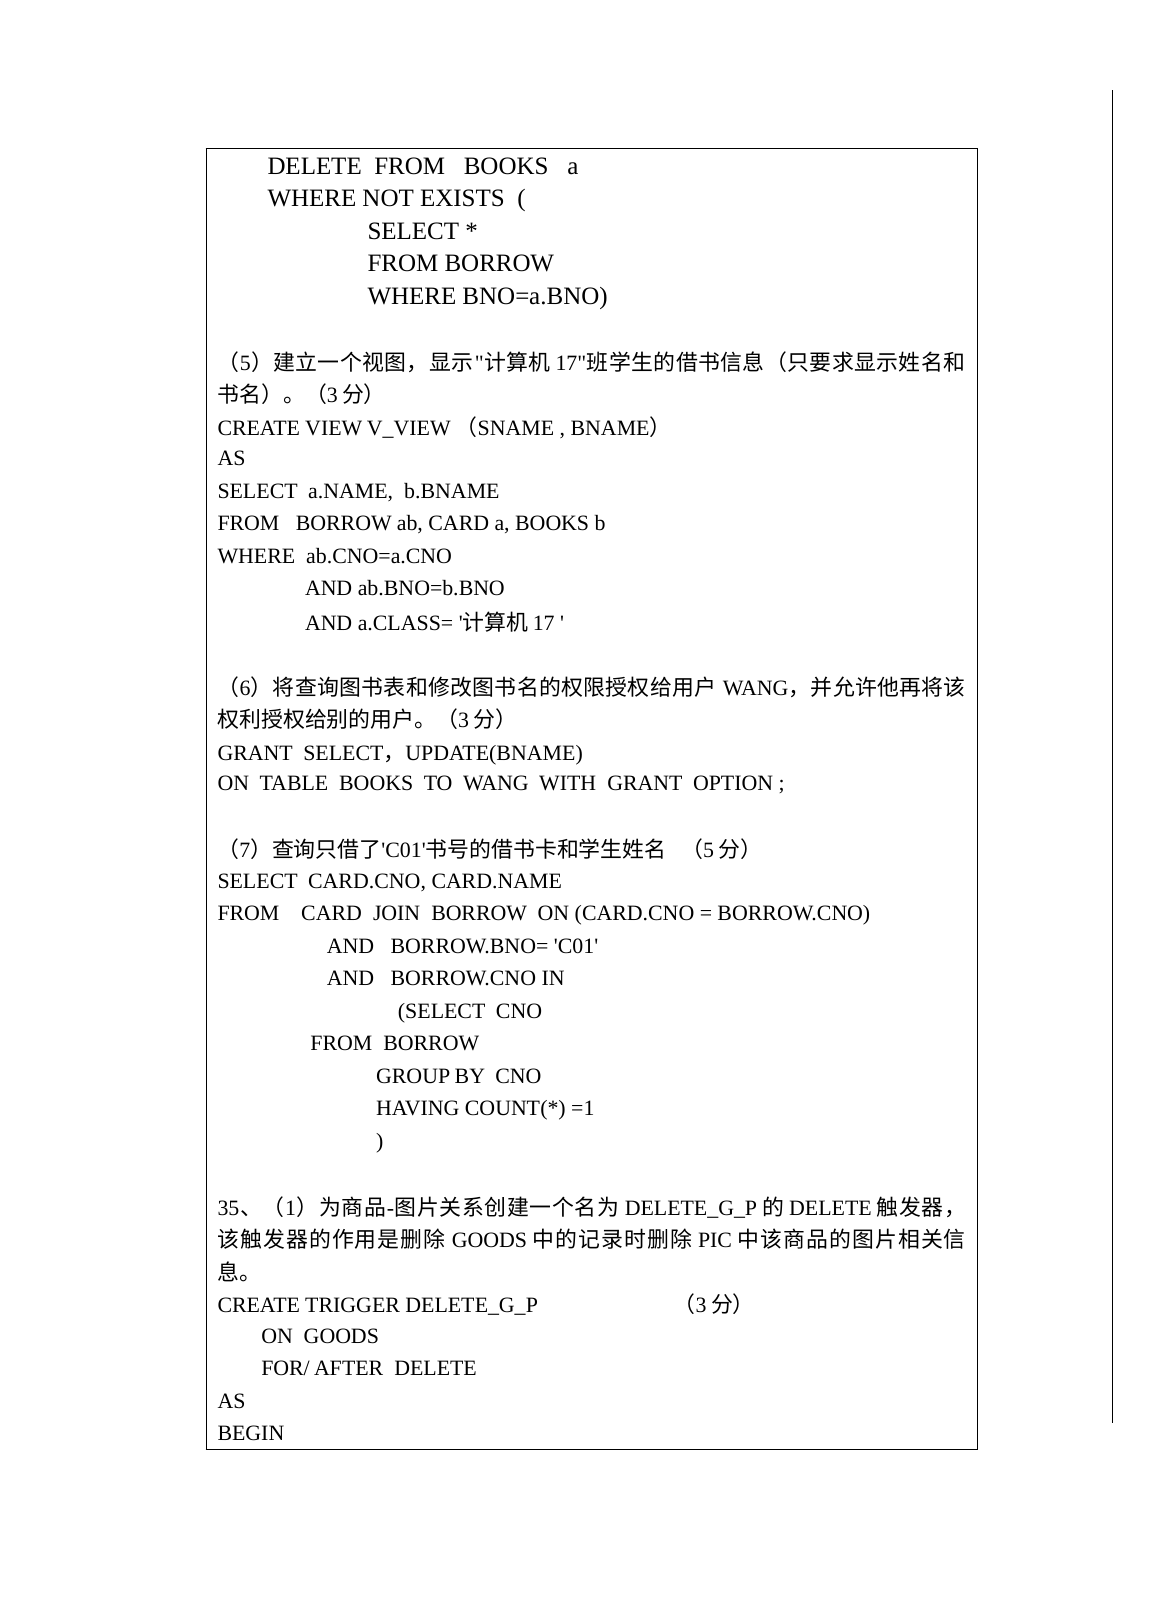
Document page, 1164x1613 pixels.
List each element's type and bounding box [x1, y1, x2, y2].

table_header [207, 149, 977, 1449]
